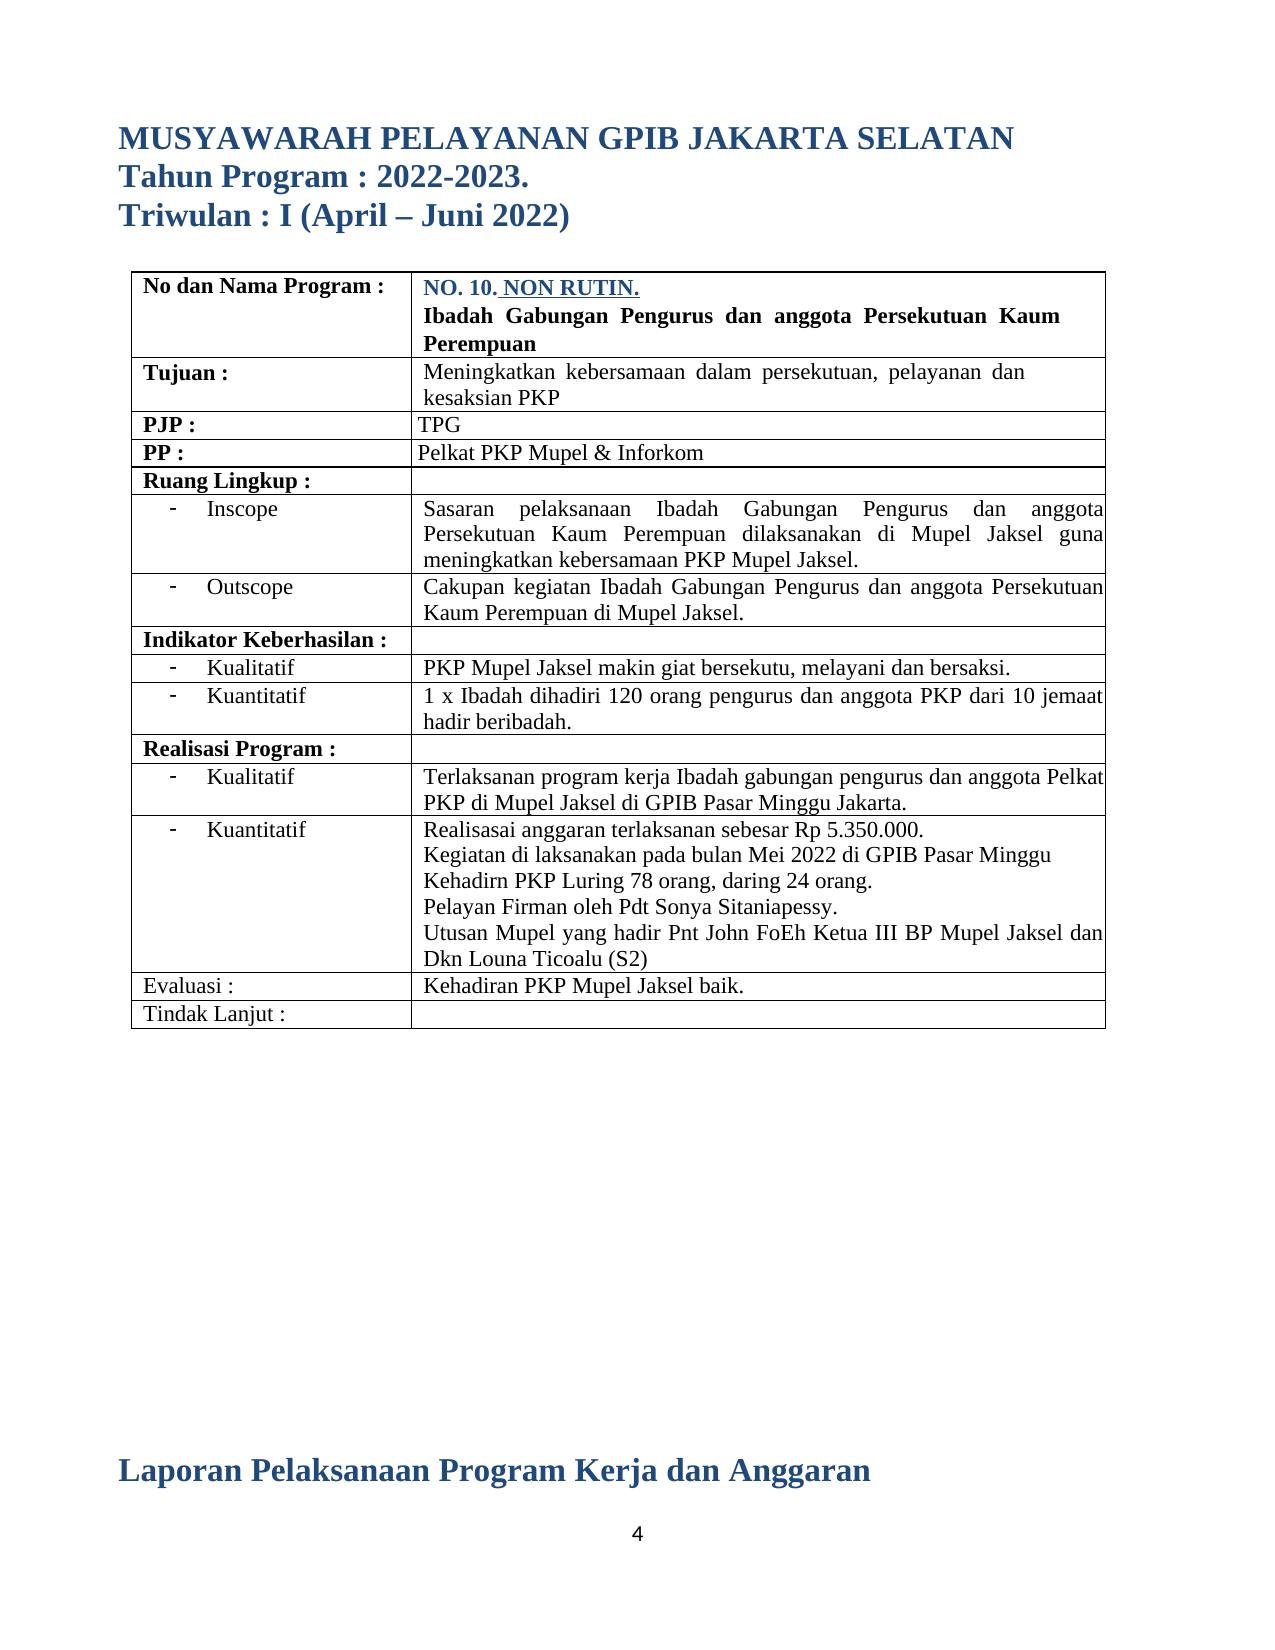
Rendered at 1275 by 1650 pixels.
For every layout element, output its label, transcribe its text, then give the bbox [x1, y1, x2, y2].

table_cell PP : [132, 440, 411, 466]
table_cell Pelkat PKP Mupel & Inforkom [412, 440, 1105, 466]
table_cell Tujuan : [132, 358, 411, 411]
table_cell Ruang Lingkup : [132, 468, 411, 494]
table_cell Kualitatif [132, 764, 411, 815]
text MUSYAWARAH PELAYANAN GPIB JAKARTA SELATAN [118, 118, 1157, 156]
table_cell Sasaran pelaksanaan Ibadah Gabungan Pengurus dan anggota Persekutuan Kaum Perempuan dilaksanakan di Mupel Jaksel guna meningkatkan kebersamaan PKP Mupel Jaksel. [412, 495, 1105, 573]
table_cell [412, 735, 1105, 762]
table_cell Realisasi Program : [132, 735, 411, 762]
table_cell Indikator Keberhasilan : [132, 627, 411, 653]
table_cell Inscope [132, 495, 411, 573]
table_cell [412, 627, 1105, 653]
table_cell [412, 468, 1105, 494]
table_cell TPG [412, 412, 1105, 438]
table_cell PKP Mupel Jaksel makin giat bersekutu, melayani dan bersaksi. [412, 655, 1105, 682]
table_header NO. 10. NON RUTIN. Ibadah Gabungan Pengurus dan anggota Persekutuan Kaum Perempuan [412, 273, 1105, 357]
text Triwulan : I (April – Juni 2022) [118, 195, 1157, 233]
table_cell Cakupan kegiatan Ibadah Gabungan Pengurus dan anggota Persekutuan Kaum Perempuan di Mupel Jaksel. [412, 574, 1105, 626]
table_cell Kehadiran PKP Mupel Jaksel baik. [412, 973, 1105, 1000]
table_header No dan Nama Program : [132, 273, 411, 357]
table_cell Meningkatkan kebersamaan dalam persekutuan, pelayanan dan kesaksian PKP [412, 358, 1105, 411]
table_cell PJP : [132, 412, 411, 438]
table_cell Kualitatif [132, 655, 411, 682]
table_cell 1 x Ibadah dihadiri 120 orang pengurus dan anggota PKP dari 10 jemaat hadir beribadah. [412, 683, 1105, 734]
table_cell Outscope [132, 574, 411, 626]
table_cell Realisasai anggaran terlaksanan sebesar Rp 5.350.000. Kegiatan di laksanakan pada bulan Mei 2022 di GPIB Pasar Minggu Kehadirn PKP Luring 78 orang, daring 24 orang. Pelayan Firman oleh Pdt Sonya Sitaniapessy. Utusan Mupel yang hadir Pnt John FoEh Ketua III BP Mupel Jaksel dan Dkn Louna Ticoalu (S2) [412, 816, 1105, 972]
table_cell Tindak Lanjut : [132, 1001, 411, 1028]
table_cell Evaluasi : [132, 973, 411, 1000]
table_cell Terlaksanan program kerja Ibadah gabungan pengurus dan anggota Pelkat PKP di Mupel Jaksel di GPIB Pasar Minggu Jakarta. [412, 764, 1105, 815]
table_cell [412, 1001, 1105, 1028]
table_cell Kuantitatif [132, 816, 411, 972]
text Tahun Program : 2022-2023. [118, 156, 1157, 195]
text Laporan Pelaksanaan Program Kerja dan Anggaran [118, 1450, 1157, 1489]
table_cell Kuantitatif [132, 683, 411, 734]
